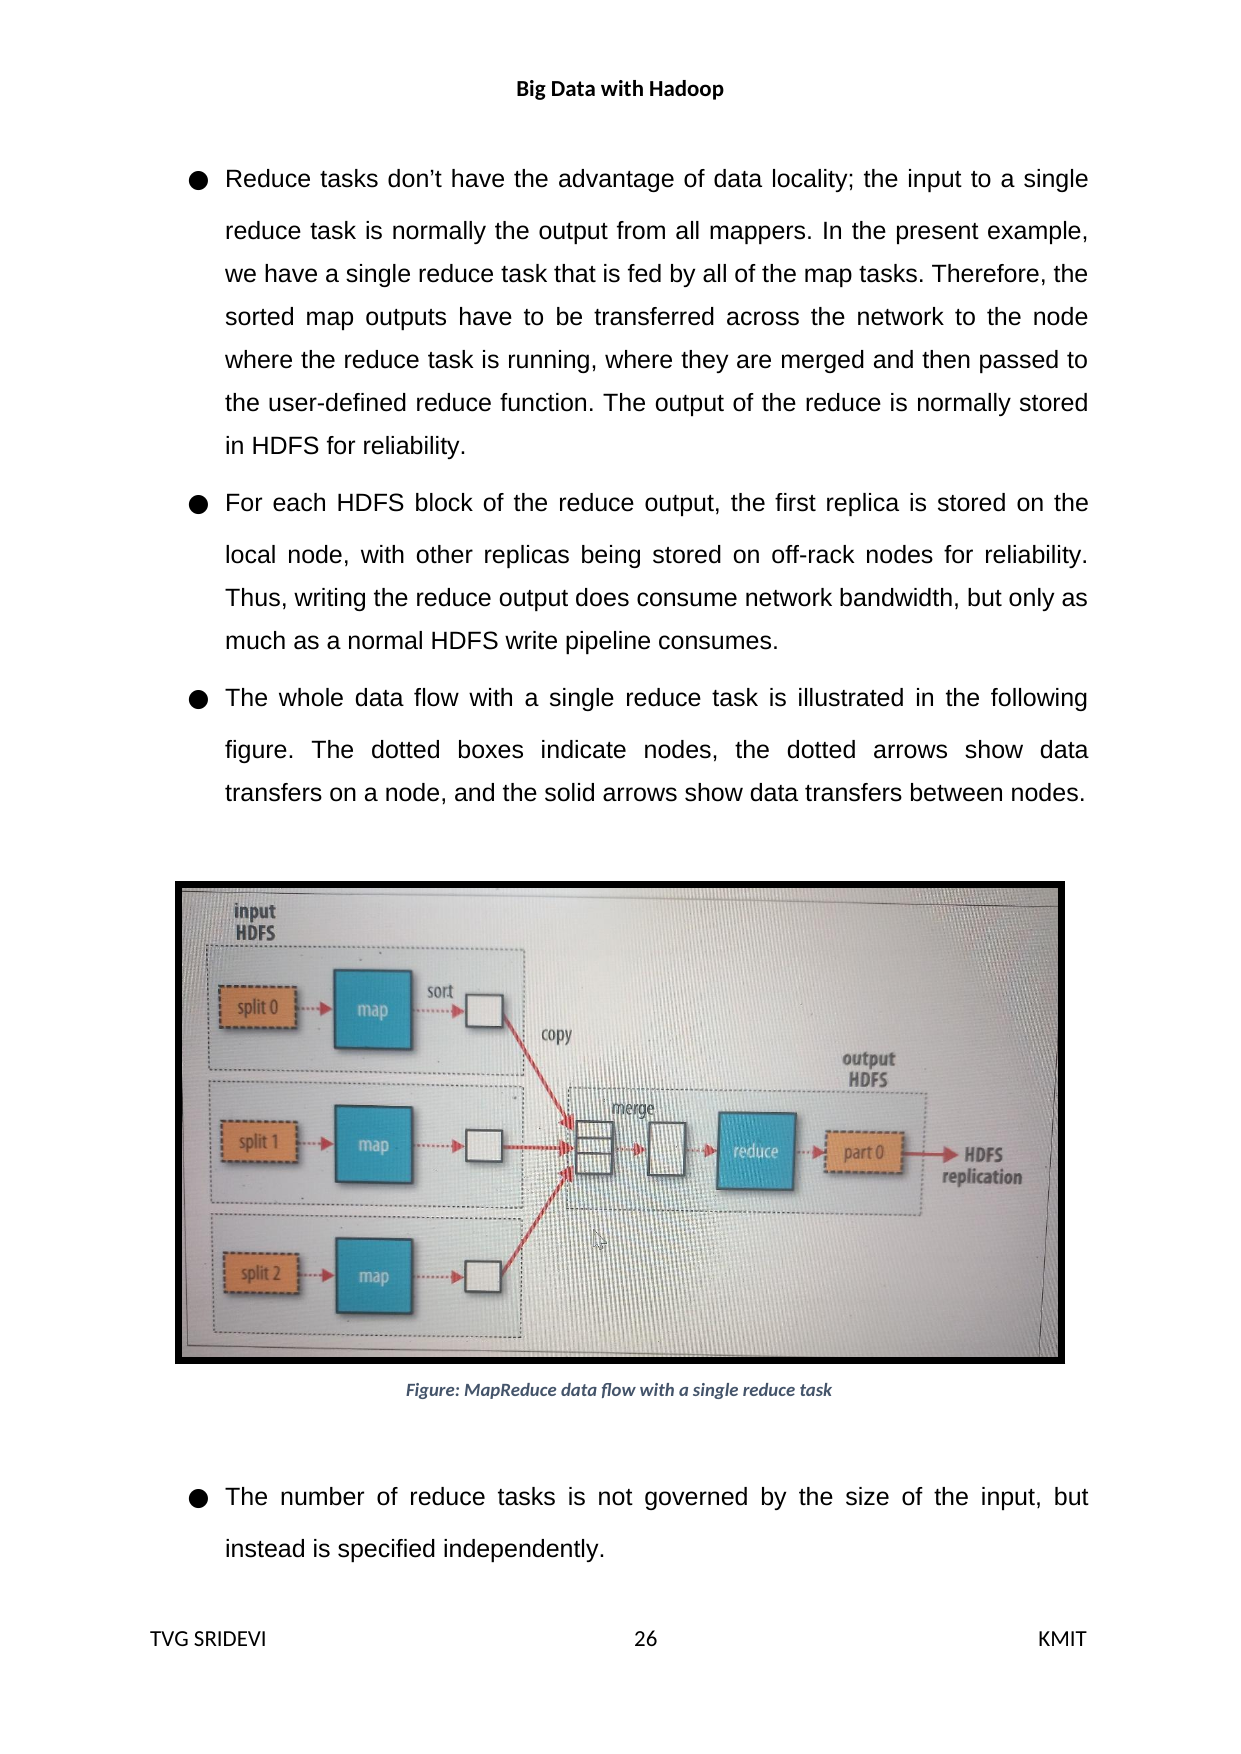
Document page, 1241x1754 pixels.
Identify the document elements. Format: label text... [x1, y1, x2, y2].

list The number of reduce tasks is not governed by the size of the input, but instead is specified independently. [187, 1469, 1090, 1563]
text Figure: MapReduce data flow with a single reduce task [150, 1378, 1090, 1401]
picture [182, 888, 1058, 1357]
list For each HDFS block of the reduce output, the first replica is stored on the local node, with other replicas being stored on off-rack nodes for reliability. Thus, writing the reduce output does consume network bandwidth, but only as much as a normal HDFS write pipeline consumes. [187, 474, 1090, 655]
list The whole data flow with a single reduce task is illustrated in the following figure. The dotted boxes indicate nodes, the dotted arrows show data transfers on a node, and the solid arrows show data transfers between nodes. [187, 669, 1090, 807]
list Reduce tasks don’t have the advantage of data locality; the input to a single reduce task is normally the output from all mappers. In the present example, we have a single reduce task that is fed by all of the map tasks. Therefore, the sorted map outputs have to be transferred across the network to the node where the reduce task is running, where they are merged and then passed to the user-defined reduce function. The output of the reduce is normally stored in HDFS for reliability. [187, 150, 1090, 460]
